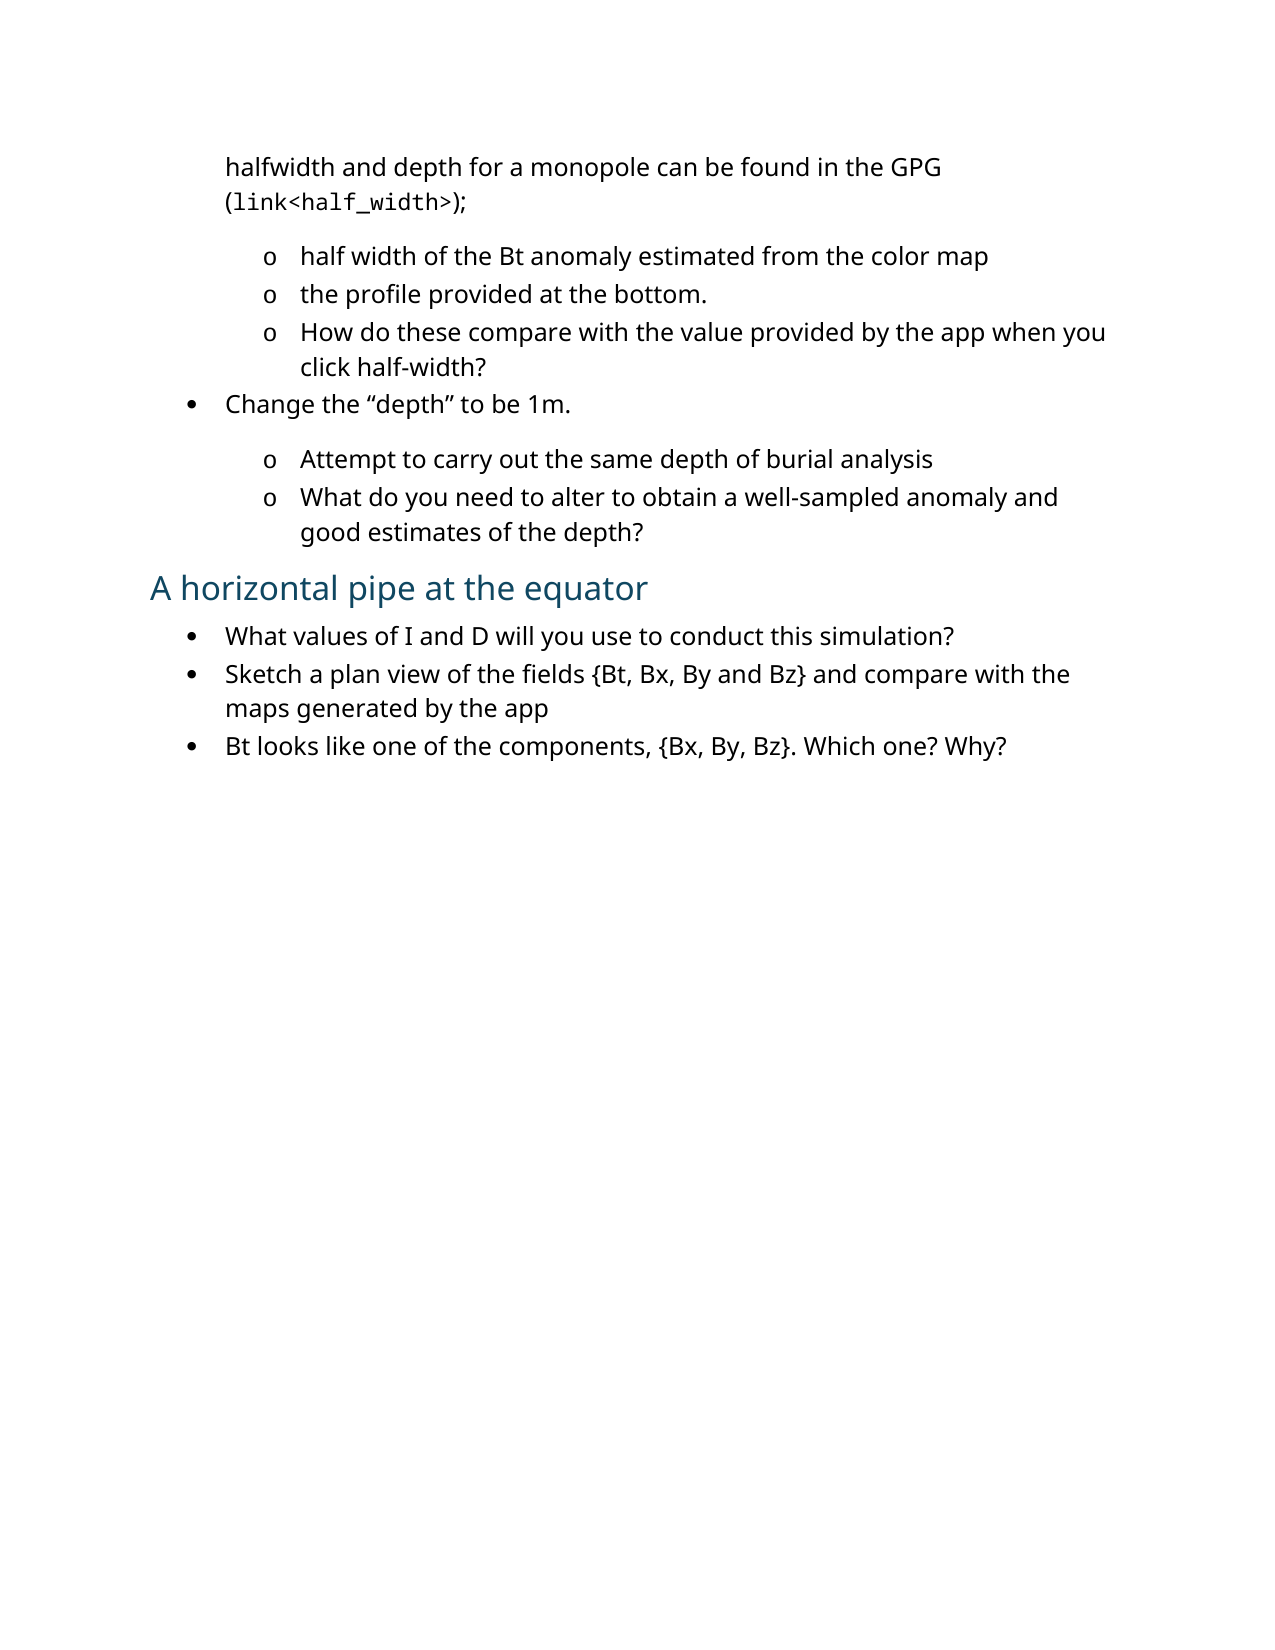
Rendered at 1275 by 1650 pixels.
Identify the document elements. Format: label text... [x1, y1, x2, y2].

subtitle A horizontal pipe at the equator [150, 565, 1125, 610]
list What values of I and D will you use to conduct this simulation? [187, 619, 1125, 653]
list Change the “depth” to be 1m. [187, 387, 1125, 421]
list Attempt to carry out the same depth of burial analysis [262, 442, 1125, 476]
list Sketch a plan view of the fields {Bt, Bx, By and Bz} and compare with the maps generated by the app [187, 657, 1125, 725]
list How do these compare with the value provided by the app when you click half-width? [262, 315, 1125, 383]
list Bt looks like one of the components, {Bx, By, Bz}. Which one? Why? [187, 728, 1125, 762]
list the profile provided at the bottom. [262, 277, 1125, 311]
list half width of the Bt anomaly estimated from the color map [262, 239, 1125, 273]
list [187, 150, 1125, 218]
list What do you need to alter to obtain a well-sampled anomaly and good estimates of the depth? [262, 480, 1125, 548]
